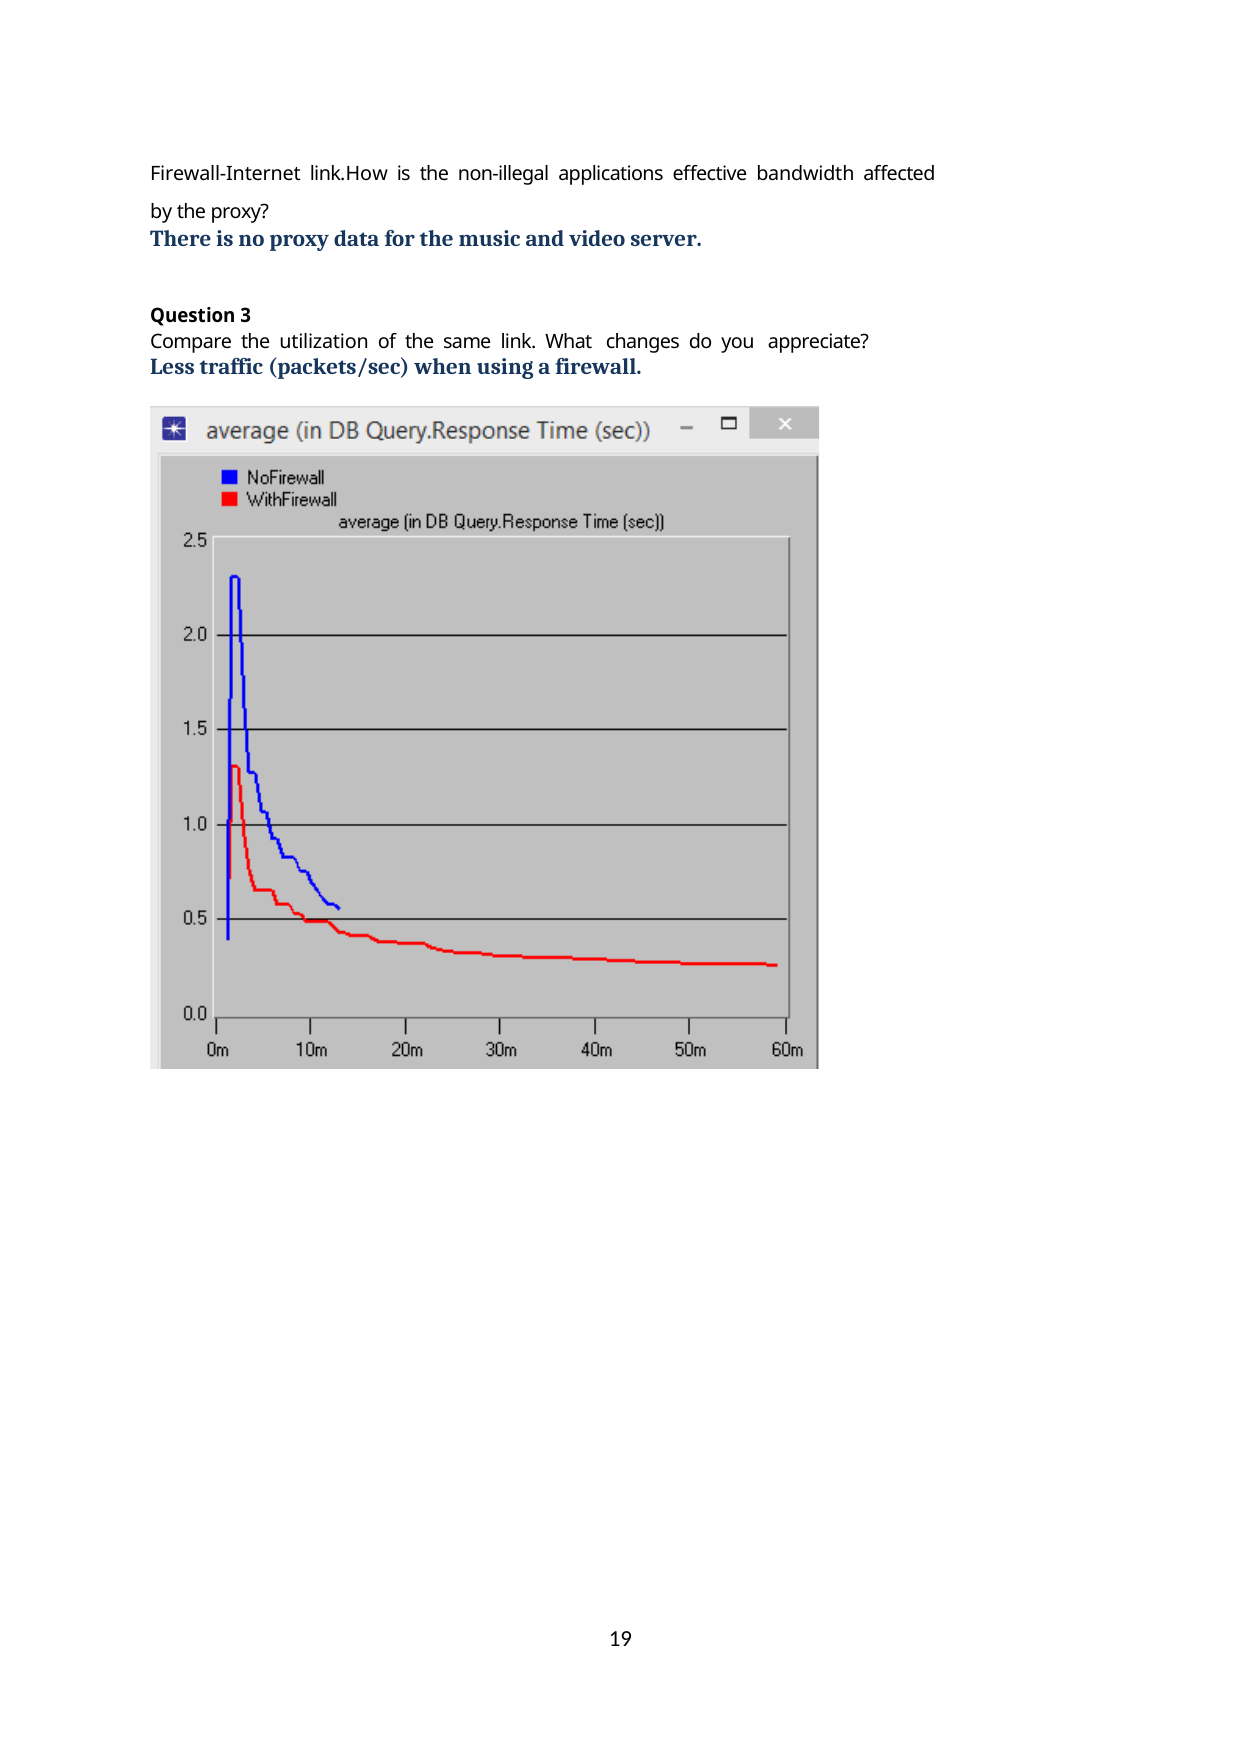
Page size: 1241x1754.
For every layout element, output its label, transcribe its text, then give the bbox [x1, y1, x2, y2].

picture [150, 406, 820, 1069]
text Less traffic (packets/sec) when using a firewall. [150, 354, 1090, 380]
text There is no proxy data for the music and video server. [150, 226, 1090, 252]
text by the proxy? [150, 188, 1090, 226]
text Firewall-Internet link.How is the non-illegal applications effective bandwidth affected [150, 150, 1090, 188]
text Question 3 [150, 302, 1090, 328]
text Compare the utilization of the same link. What changes do you appreciate? [150, 328, 1090, 354]
